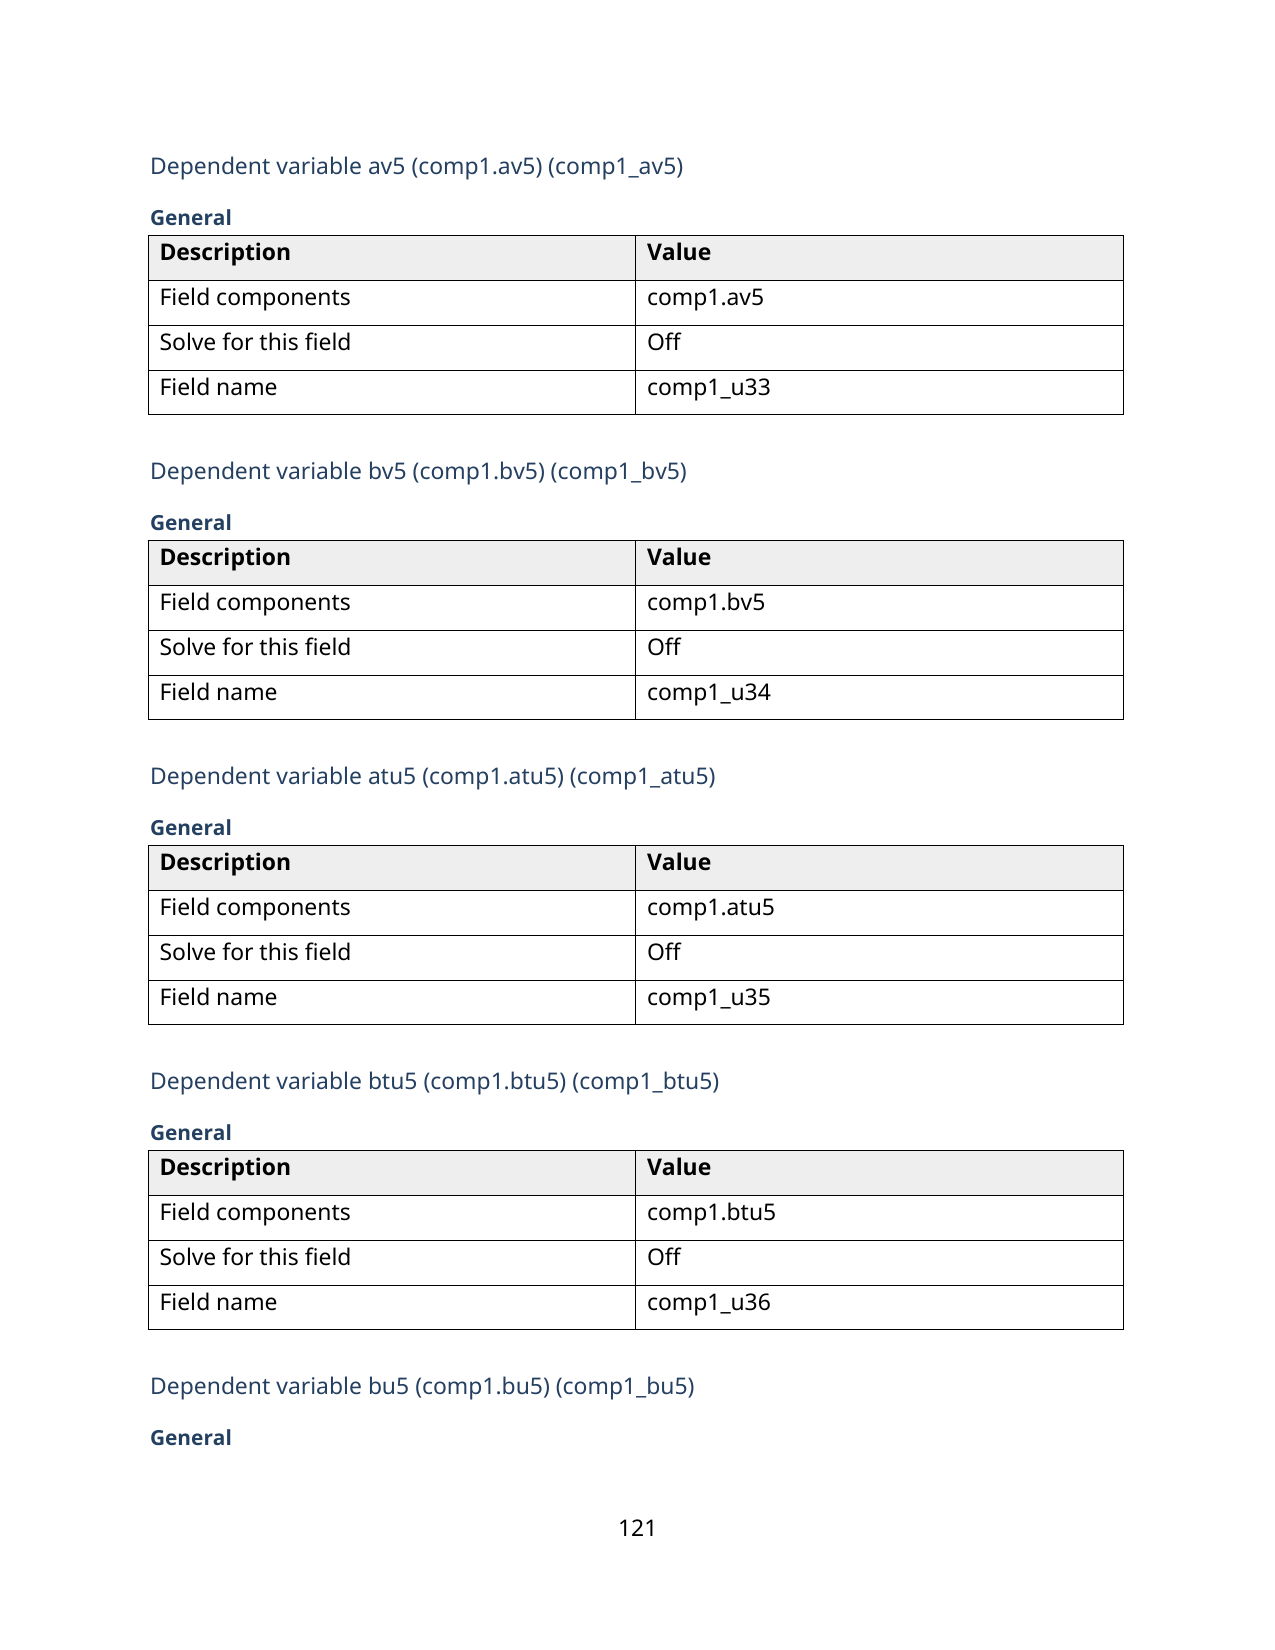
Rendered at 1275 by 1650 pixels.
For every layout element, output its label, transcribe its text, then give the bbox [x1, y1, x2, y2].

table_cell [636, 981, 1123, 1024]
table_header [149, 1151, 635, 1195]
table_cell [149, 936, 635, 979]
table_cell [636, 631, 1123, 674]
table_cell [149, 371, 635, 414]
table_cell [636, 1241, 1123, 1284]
subtitle Dependent variable bu5 (comp1.bu5) (comp1_bu5) [150, 1370, 1125, 1401]
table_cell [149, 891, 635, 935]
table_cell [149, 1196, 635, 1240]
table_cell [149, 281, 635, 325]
subtitle Dependent variable btu5 (comp1.btu5) (comp1_btu5) [150, 1065, 1125, 1096]
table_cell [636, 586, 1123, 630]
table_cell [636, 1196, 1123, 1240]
text General [150, 508, 1125, 536]
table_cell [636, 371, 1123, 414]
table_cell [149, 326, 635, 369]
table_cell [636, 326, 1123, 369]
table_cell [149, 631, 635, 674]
text General [150, 1423, 1125, 1451]
subtitle Dependent variable atu5 (comp1.atu5) (comp1_atu5) [150, 760, 1125, 791]
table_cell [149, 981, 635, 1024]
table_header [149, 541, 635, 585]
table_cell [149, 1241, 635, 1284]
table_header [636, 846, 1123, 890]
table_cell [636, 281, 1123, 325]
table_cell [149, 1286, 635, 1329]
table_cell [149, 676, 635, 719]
subtitle Dependent variable av5 (comp1.av5) (comp1_av5) [150, 150, 1125, 181]
text General [150, 203, 1125, 231]
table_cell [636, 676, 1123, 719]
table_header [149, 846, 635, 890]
text General [150, 1118, 1125, 1146]
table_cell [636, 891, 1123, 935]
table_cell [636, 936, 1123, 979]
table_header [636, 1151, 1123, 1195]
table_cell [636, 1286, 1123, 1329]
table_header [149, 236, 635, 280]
text General [150, 813, 1125, 841]
subtitle Dependent variable bv5 (comp1.bv5) (comp1_bv5) [150, 455, 1125, 486]
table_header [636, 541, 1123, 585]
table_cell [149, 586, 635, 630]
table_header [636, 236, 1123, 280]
